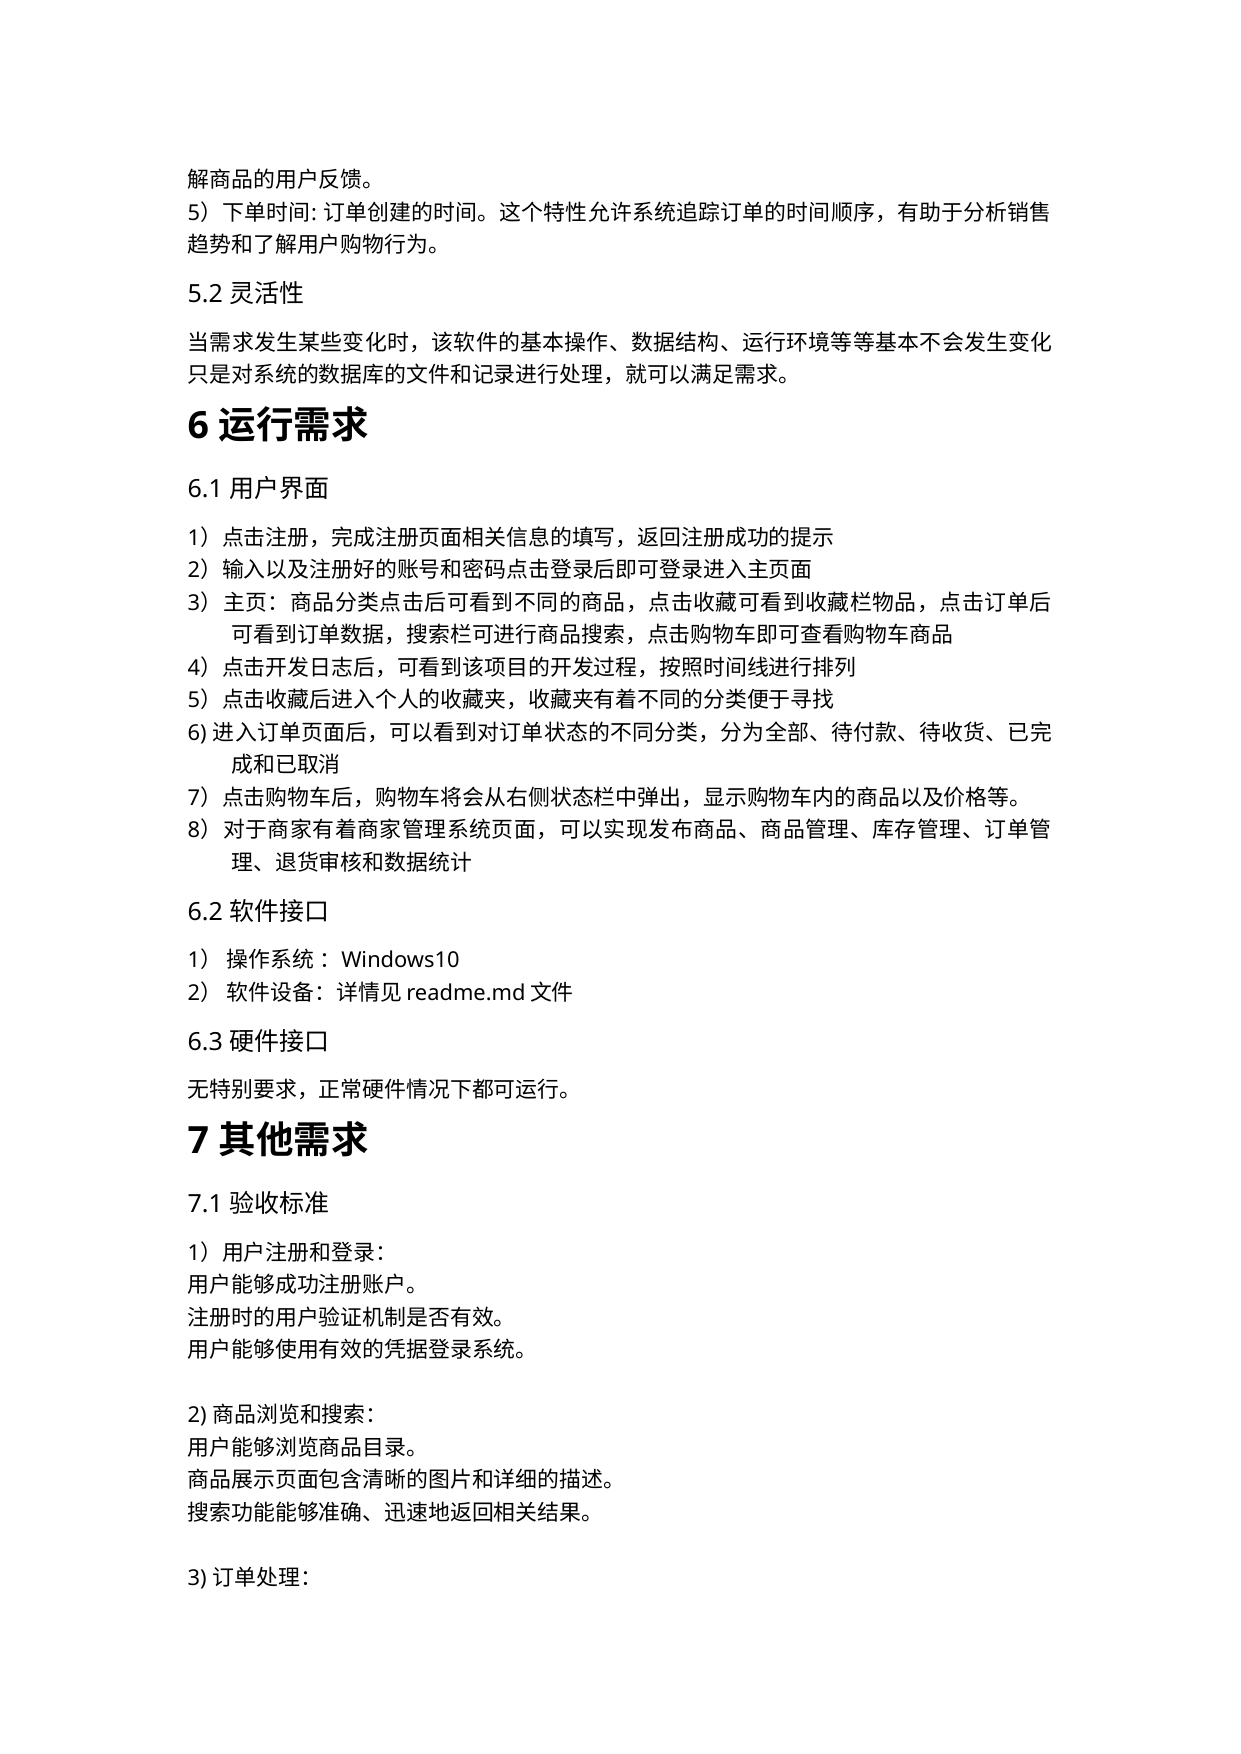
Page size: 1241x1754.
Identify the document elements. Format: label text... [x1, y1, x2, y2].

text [187, 162, 1053, 194]
text 用户能够使用有效的凭据登录系统。 [187, 1332, 1053, 1364]
text 用户能够成功注册账户。 [187, 1267, 1053, 1299]
text 7 其他需求 [187, 1104, 1053, 1169]
text 8）对于商家有着商家管理系统页面，可以实现发布商品、商品管理、库存管理、订单管理、退货审核和数据统计 [187, 812, 1053, 877]
text 7）点击购物车后，购物车将会从右侧状态栏中弹出，显示购物车内的商品以及价格等。 [187, 779, 1053, 812]
text 6.1 用户界面 [187, 454, 1053, 519]
text 5）点击收藏后进入个人的收藏夹，收藏夹有着不同的分类便于寻找 [187, 682, 1053, 714]
text 5）下单时间: 订单创建的时间。这个特性允许系统追踪订单的时间顺序，有助于分析销售趋势和了解用户购物行为。 [187, 194, 1053, 259]
text 1）点击注册，完成注册页面相关信息的填写，返回注册成功的提示 [187, 519, 1053, 552]
text 注册时的用户验证机制是否有效。 [187, 1299, 1053, 1332]
text 2） 软件设备：详情见readme.md文件 [187, 974, 1053, 1007]
text 搜索功能能够准确、迅速地返回相关结果。 [187, 1494, 1053, 1527]
text 6.2 软件接口 [187, 877, 1053, 942]
text 6 运行需求 [187, 389, 1053, 454]
text 1）用户注册和登录： [187, 1234, 1053, 1267]
text 2）输入以及注册好的账号和密码点击登录后即可登录进入主页面 [187, 552, 1053, 584]
text 7.1 验收标准 [187, 1169, 1053, 1234]
text 商品展示页面包含清晰的图片和详细的描述。 [187, 1462, 1053, 1494]
text 3）主页：商品分类点击后可看到不同的商品，点击收藏可看到收藏栏物品，点击订单后可看到订单数据，搜索栏可进行商品搜索，点击购物车即可查看购物车商品 [187, 584, 1053, 649]
text 3) 订单处理： [187, 1559, 1053, 1592]
text 2) 商品浏览和搜索： [187, 1397, 1053, 1429]
text 无特别要求，正常硬件情况下都可运行。 [187, 1072, 1053, 1104]
text 6.3 硬件接口 [187, 1007, 1053, 1072]
text 4）点击开发日志后，可看到该项目的开发过程，按照时间线进行排列 [187, 649, 1053, 682]
text 用户能够浏览商品目录。 [187, 1429, 1053, 1462]
text 5.2 灵活性 [187, 259, 1053, 324]
text 1） 操作系统 ：Windows10 [187, 942, 1053, 974]
text 6) 进入订单页面后，可以看到对订单状态的不同分类，分为全部、待付款、待收货、已完成和已取消 [187, 714, 1053, 779]
text 当需求发生某些变化时，该软件的基本操作、数据结构、运行环境等等基本不会发生变化。只是对系统的数据库的文件和记录进行处理，就可以满足需求。 [187, 324, 1053, 389]
